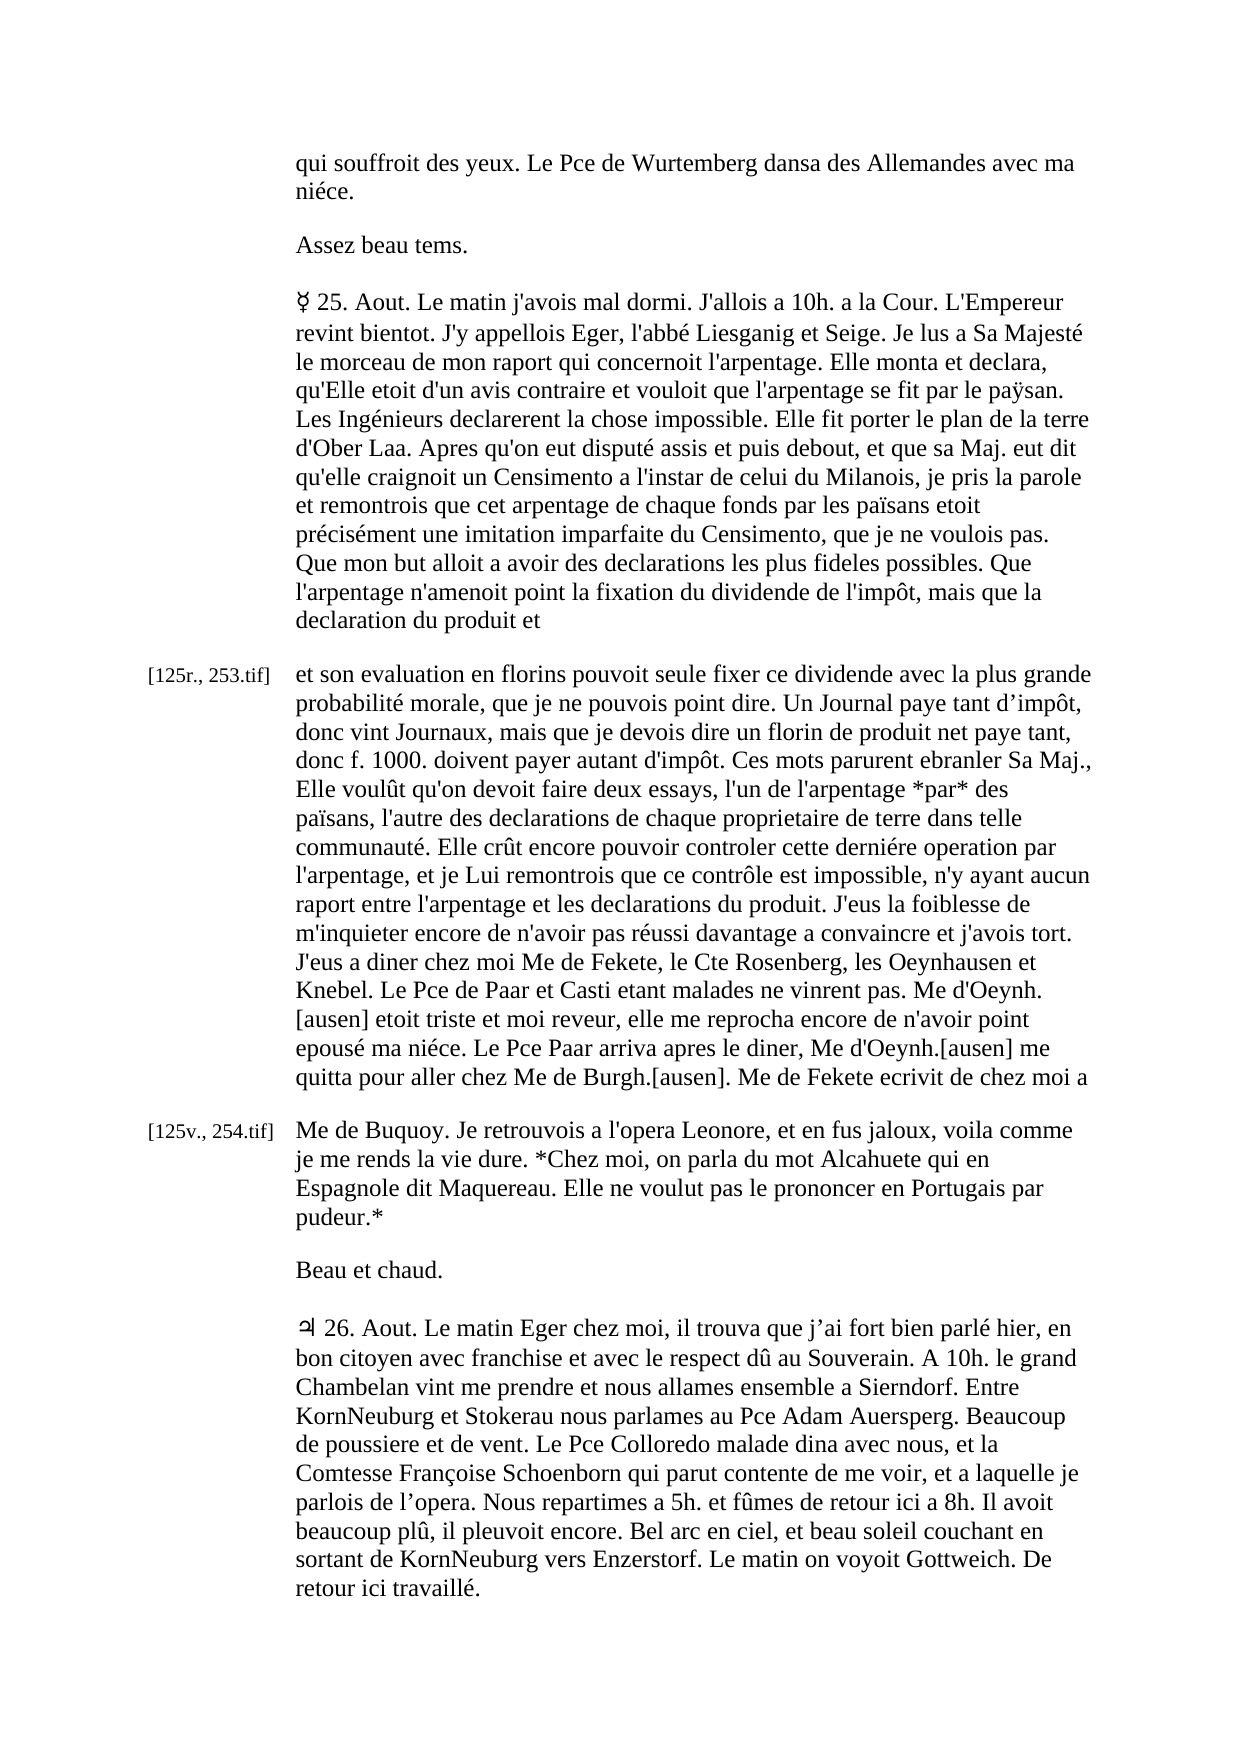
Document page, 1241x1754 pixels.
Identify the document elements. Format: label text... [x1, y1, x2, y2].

text Beau et chaud. [295, 1255, 1093, 1284]
text ♃ 26. Aout. Le matin Eger chez moi, il trouva que j’ai fort bien parlé hier, en bon citoyen avec franchise et avec le respect dû au Souverain. A 10h. le grand Chambelan vint me prendre et nous allames ensemble a Sierndorf. Entre KornNeuburg et Stokerau nous parlames au Pce Adam Auersperg. Beaucoup de poussiere et de vent. Le Pce Colloredo malade dina avec nous, et la Comtesse Françoise Schoenborn qui parut contente de me voir, et a laquelle je parlois de l’opera. Nous repartimes a 5h. et fûmes de retour ici a 8h. Il avoit beaucoup plû, il pleuvoit encore. Bel arc en ciel, et beau soleil couchant en sortant de KornNeuburg vers Enzerstorf. Le matin on voyoit Gottweich. De retour ici travaillé. [295, 1309, 1093, 1602]
text [125r., 253.tif] et son evaluation en florins pouvoit seule fixer ce dividende avec la plus grande probabilité morale, que je ne pouvois point dire. Un Journal paye tant d’impôt, donc vint Journaux, mais que je devois dire un florin de produit net paye tant, donc f. 1000. doivent payer autant d'impôt. Ces mots parurent ebranler Sa Maj., Elle voulût qu'on devoit faire deux essays, l'un de l'arpentage *par* des païsans, l'autre des declarations de chaque proprietaire de terre dans telle communauté. Elle crût encore pouvoir controler cette derniére operation par l'arpentage, et je Lui remontrois que ce contrôle est impossible, n'y ayant aucun raport entre l'arpentage et les declarations du produit. J'eus la foiblesse de m'inquieter encore de n'avoir pas réussi davantage a convaincre et j'avois tort. J'eus a diner chez moi Me de Fekete, le Cte Rosenberg, les Oeynhausen et Knebel. Le Pce de Paar et Casti etant malades ne vinrent pas. Me d'Oeynh. [ausen] etoit triste et moi reveur, elle me reprocha encore de n'avoir point epousé ma niéce. Le Pce Paar arriva apres le diner, Me d'Oeynh.[ausen] me quitta pour aller chez Me de Burgh.[ausen]. Me de Fekete ecrivit de chez moi a [148, 659, 1093, 1090]
text [125v., 254.tif] Me de Buquoy. Je retrouvois a l'opera Leonore, et en fus jaloux, voila comme je me rends la vie dure. *Chez moi, on parla du mot Alcahuete qui en Espagnole dit Maquereau. Elle ne voulut pas le prononcer en Portugais par pudeur.* [148, 1115, 1093, 1230]
text ☿ 25. Aout. Le matin j'avois mal dormi. J'allois a 10h. a la Cour. L'Empereur revint bientot. J'y appellois Eger, l'abbé Liesganig et Seige. Je lus a Sa Majesté le morceau de mon raport qui concernoit l'arpentage. Elle monta et declara, qu'Elle etoit d'un avis contraire et vouloit que l'arpentage se fit par le paÿsan. Les Ingénieurs declarerent la chose impossible. Elle fit porter le plan de la terre d'Ober Laa. Apres qu'on eut disputé assis et puis debout, et que sa Maj. eut dit qu'elle craignoit un Censimento a l'instar de celui du Milanois, je pris la parole et remontrois que cet arpentage de chaque fonds par les païsans etoit précisément une imitation imparfaite du Censimento, que je ne voulois pas. Que mon but alloit a avoir des declarations les plus fideles possibles. Que l'arpentage n'amenoit point la fixation du dividende de l'impôt, mais que la declaration du produit et [295, 284, 1093, 634]
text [148, 148, 1093, 205]
text Assez beau tems. [295, 230, 1093, 259]
